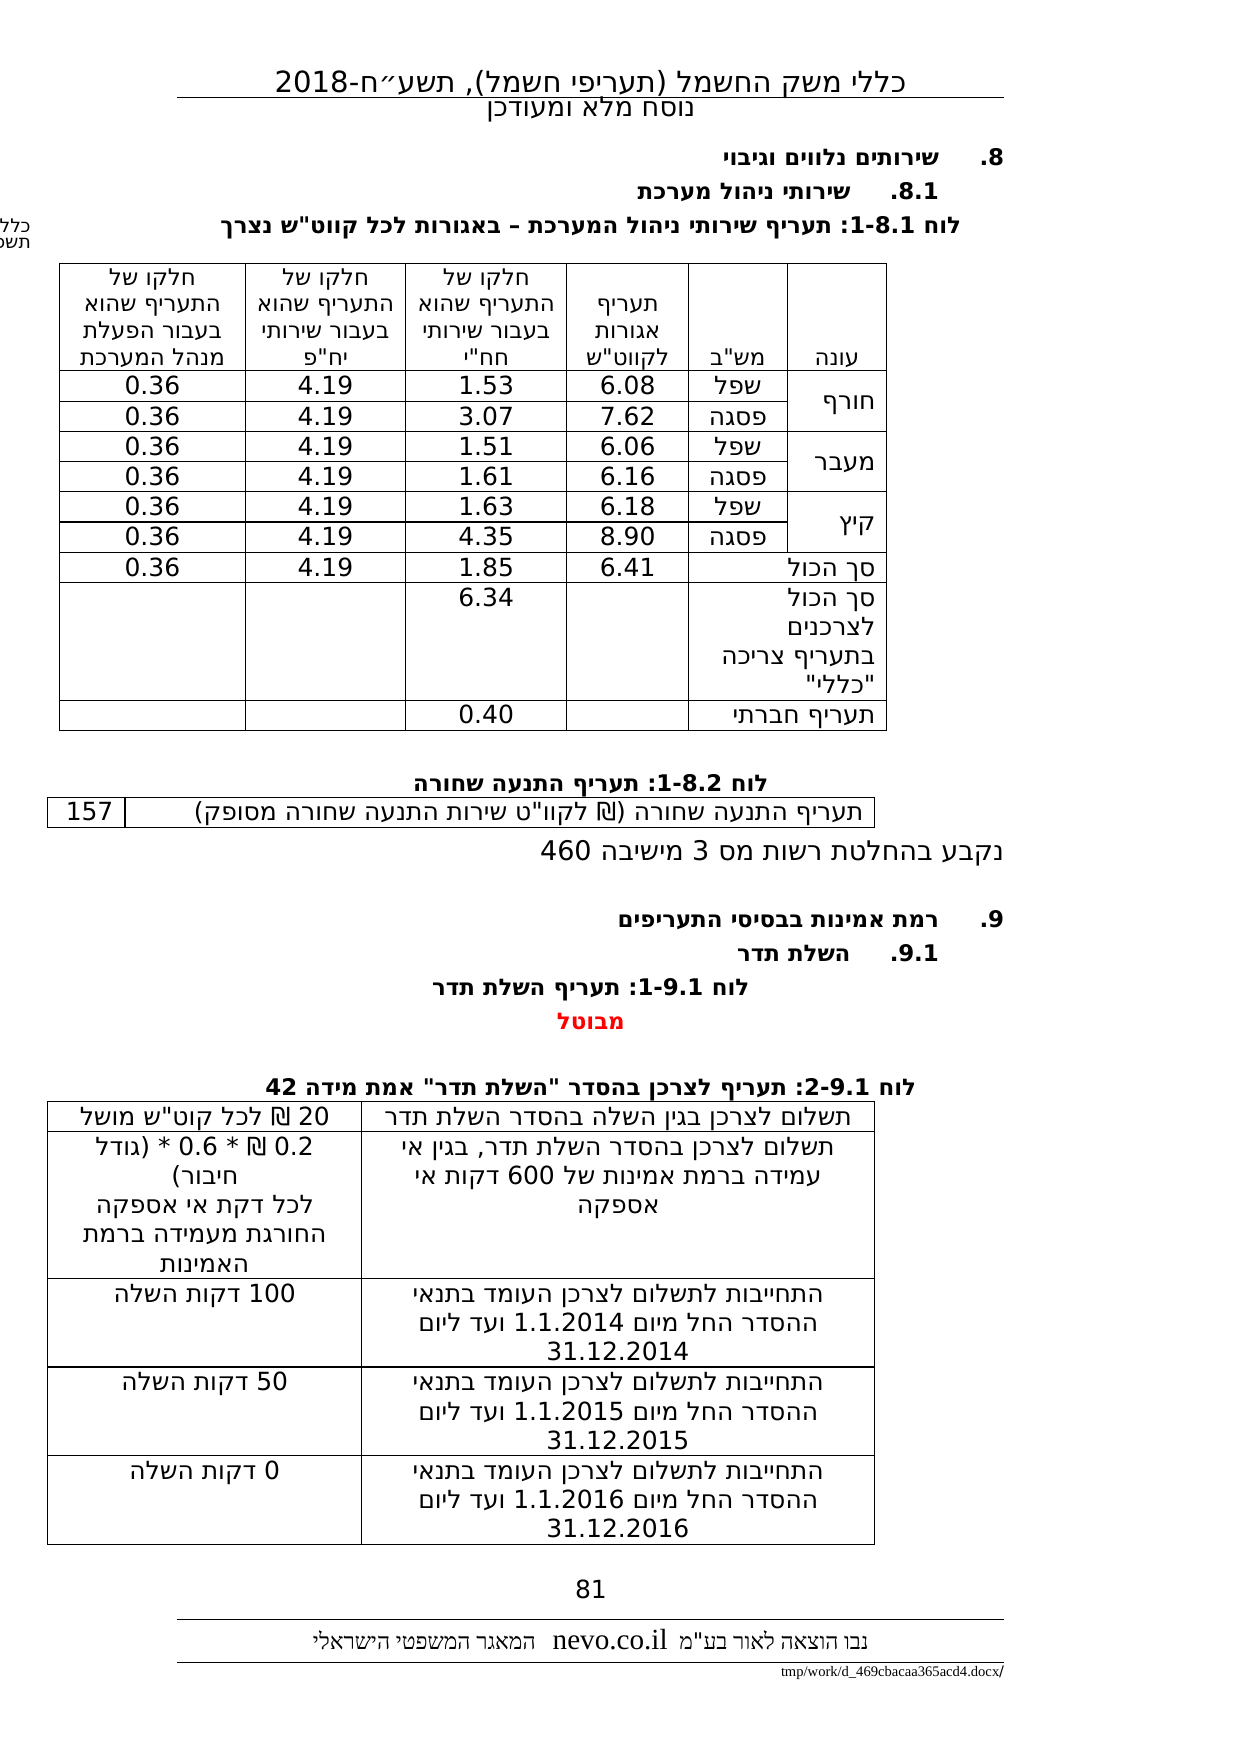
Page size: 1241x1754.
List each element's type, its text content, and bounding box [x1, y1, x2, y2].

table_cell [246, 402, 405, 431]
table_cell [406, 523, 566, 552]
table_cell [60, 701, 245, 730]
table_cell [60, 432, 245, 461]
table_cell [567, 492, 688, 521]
text לוח 1-9.1: תעריף השלת תדר [177, 974, 1004, 1001]
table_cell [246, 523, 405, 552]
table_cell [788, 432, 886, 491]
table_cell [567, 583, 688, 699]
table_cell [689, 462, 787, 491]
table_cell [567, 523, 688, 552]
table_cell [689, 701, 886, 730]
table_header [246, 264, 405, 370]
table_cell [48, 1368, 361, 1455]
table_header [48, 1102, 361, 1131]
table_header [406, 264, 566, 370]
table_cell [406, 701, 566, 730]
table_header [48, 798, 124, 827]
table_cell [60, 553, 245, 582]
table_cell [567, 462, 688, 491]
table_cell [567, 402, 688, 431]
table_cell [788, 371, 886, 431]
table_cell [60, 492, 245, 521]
text 8. שירותים נלווים וגיבוי [177, 144, 1004, 170]
text לוח 2-9.1: תעריף לצרכן בהסדר "השלת תדר" אמת מידה 42 [177, 1074, 1004, 1101]
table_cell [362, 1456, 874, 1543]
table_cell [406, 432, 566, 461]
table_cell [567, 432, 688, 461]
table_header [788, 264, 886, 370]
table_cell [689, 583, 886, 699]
text 9.1. השלת תדר [177, 940, 939, 967]
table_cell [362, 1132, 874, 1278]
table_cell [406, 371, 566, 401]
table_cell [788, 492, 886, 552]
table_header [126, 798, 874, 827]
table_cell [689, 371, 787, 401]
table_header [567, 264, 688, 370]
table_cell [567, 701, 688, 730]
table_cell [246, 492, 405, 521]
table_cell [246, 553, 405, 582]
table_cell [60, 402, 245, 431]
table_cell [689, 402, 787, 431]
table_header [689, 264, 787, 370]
text לוח 1-8.1: תעריף שירותי ניהול המערכת – באגורות לכל קווט"ש נצרך [177, 212, 1004, 239]
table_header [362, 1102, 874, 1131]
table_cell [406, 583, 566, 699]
text נקבע בהחלטת רשות מס 3 מישיבה 460 [177, 835, 1004, 867]
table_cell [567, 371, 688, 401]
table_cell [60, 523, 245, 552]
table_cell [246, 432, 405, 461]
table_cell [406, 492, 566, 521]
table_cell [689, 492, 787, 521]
text 8.1. שירותי ניהול מערכת [177, 178, 939, 204]
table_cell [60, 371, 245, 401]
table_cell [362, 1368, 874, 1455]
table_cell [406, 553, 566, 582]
text 9. רמת אמינות בבסיסי התעריפים [177, 906, 1004, 933]
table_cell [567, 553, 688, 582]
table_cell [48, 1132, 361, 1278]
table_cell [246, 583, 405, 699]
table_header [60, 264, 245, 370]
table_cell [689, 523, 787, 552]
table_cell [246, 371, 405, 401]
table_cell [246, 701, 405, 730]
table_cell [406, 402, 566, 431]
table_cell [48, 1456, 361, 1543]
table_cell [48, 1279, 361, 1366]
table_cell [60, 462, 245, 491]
text לוח 1-8.2: תעריף התנעה שחורה [177, 770, 1004, 797]
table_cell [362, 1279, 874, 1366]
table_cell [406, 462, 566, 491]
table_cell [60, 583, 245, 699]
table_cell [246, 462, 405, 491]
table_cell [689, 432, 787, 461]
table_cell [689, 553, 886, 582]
text מבוטל [177, 1008, 1004, 1035]
